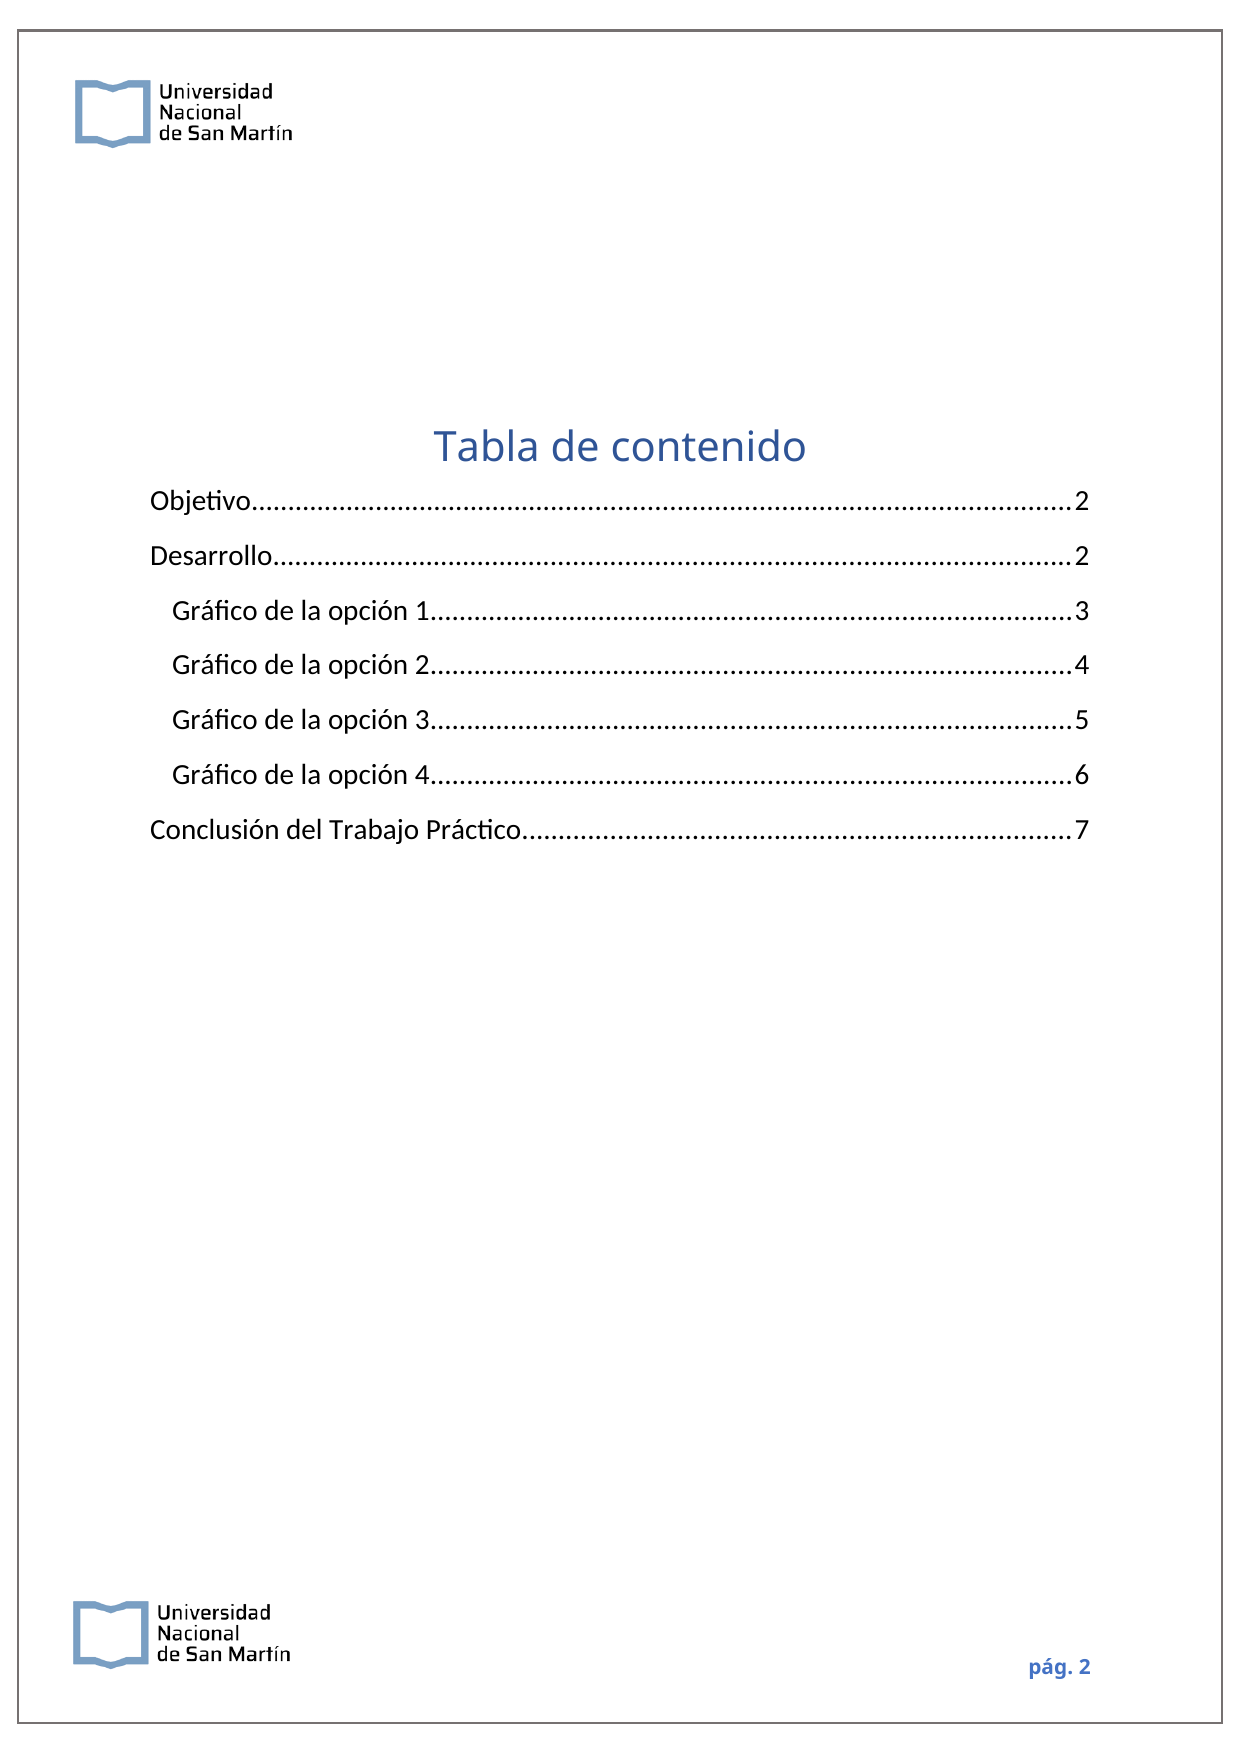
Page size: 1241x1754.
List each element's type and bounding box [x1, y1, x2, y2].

picture [67, 39, 299, 191]
picture [66, 1561, 297, 1712]
